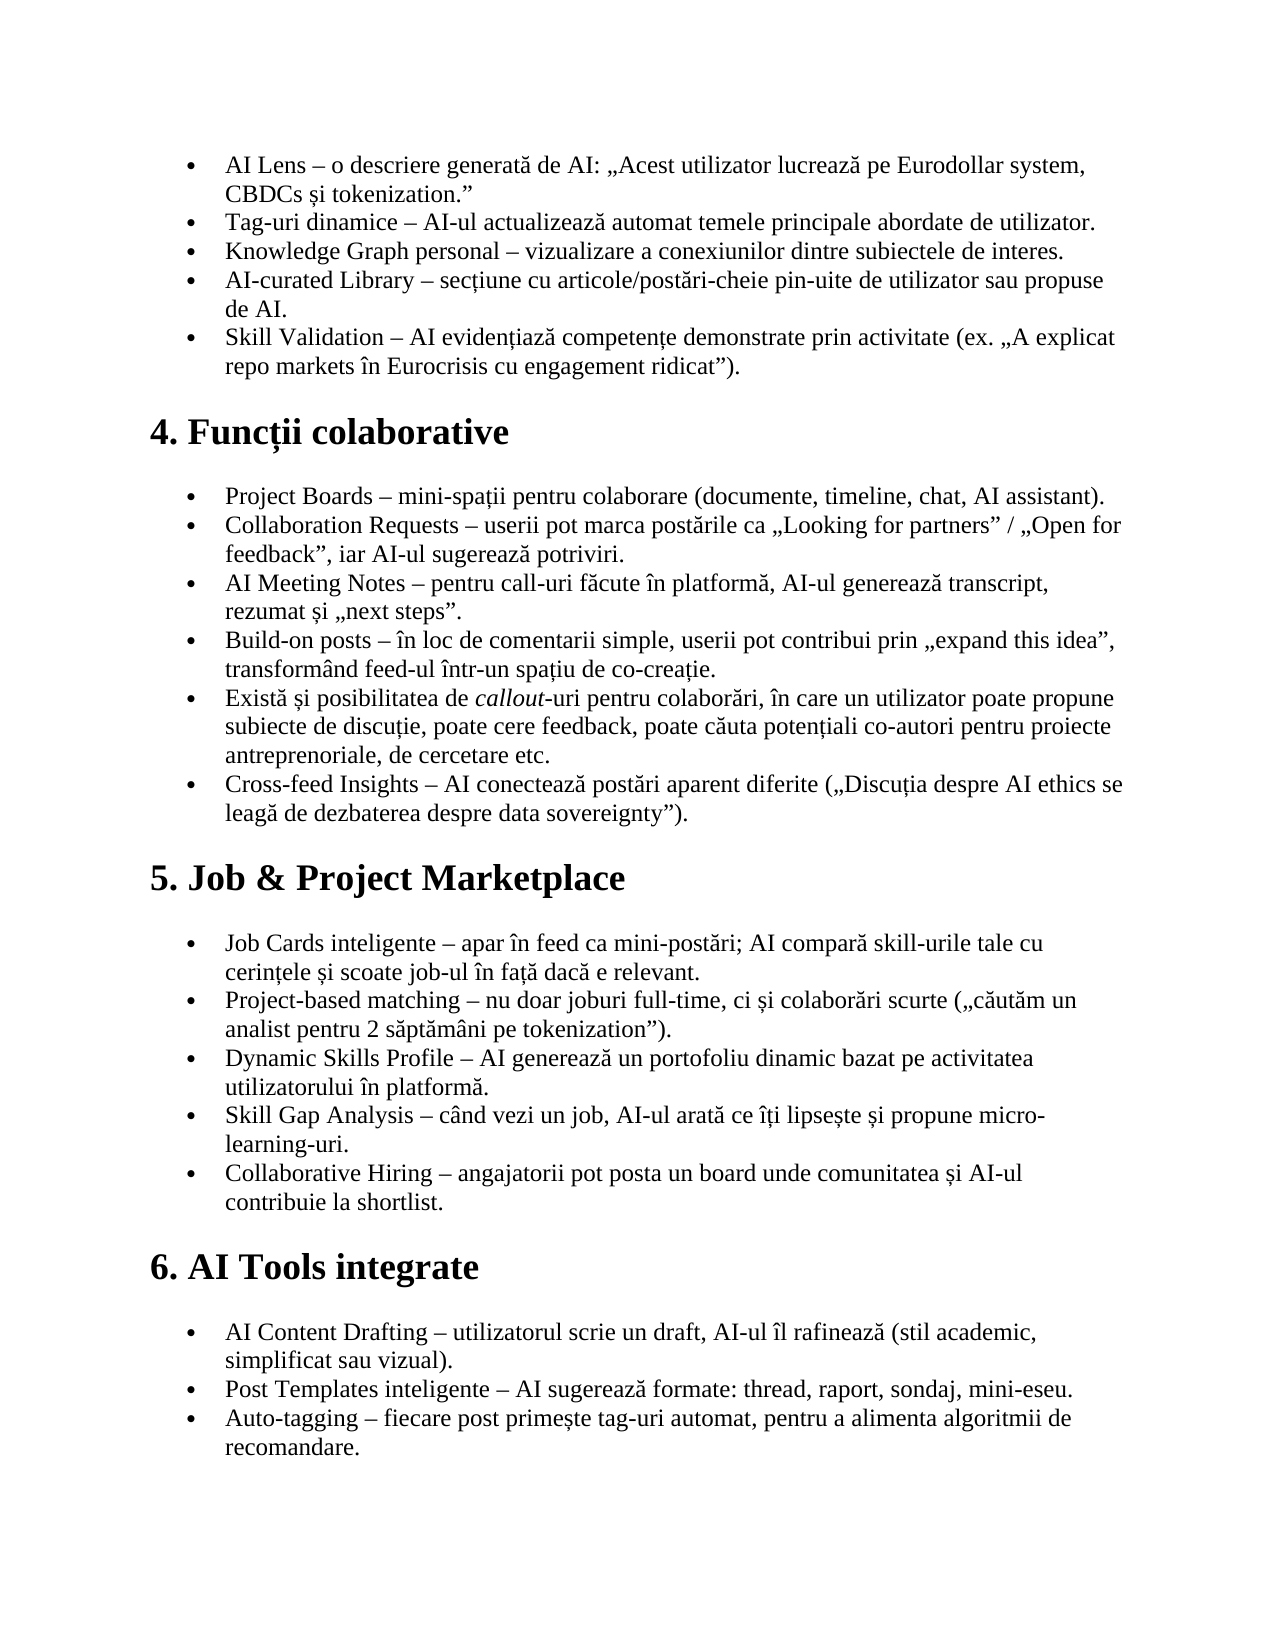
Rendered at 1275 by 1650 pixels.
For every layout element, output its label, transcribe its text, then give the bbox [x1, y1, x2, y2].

list AI Content Drafting – utilizatorul scrie un draft, AI-ul îl rafinează (stil academic, simplificat sau vizual). [187, 1317, 1125, 1374]
list Collaboration Requests – userii pot marca postările ca „Looking for partners” / „Open for feedback”, iar AI-ul sugerează potriviri. [187, 510, 1125, 568]
list Dynamic Skills Profile – AI generează un portofoliu dinamic bazat pe activitatea utilizatorului în platformă. [187, 1043, 1125, 1100]
list Auto-tagging – fiecare post primește tag-uri automat, pentru a alimenta algoritmii de recomandare. [187, 1403, 1125, 1461]
list Project-based matching – nu doar joburi full-time, ci și colaborări scurte („căutăm un analist pentru 2 săptămâni pe tokenization”). [187, 985, 1125, 1043]
list Tag-uri dinamice – AI-ul actualizează automat temele principale abordate de utilizator. [187, 207, 1125, 236]
list Skill Validation – AI evidențiază competențe demonstrate prin activitate (ex. „A explicat repo markets în Eurocrisis cu engagement ridicat”). [187, 322, 1125, 380]
list Skill Gap Analysis – când vezi un job, AI-ul arată ce îți lipsește și propune micro-learning-uri. [187, 1100, 1125, 1158]
list Build-on posts – în loc de comentarii simple, userii pot contribui prin „expand this idea”, transformând feed-ul într-un spațiu de co-creație. [187, 625, 1125, 683]
list Cross-feed Insights – AI conectează postări aparent diferite („Discuția despre AI ethics se leagă de dezbaterea despre data sovereignty”). [187, 769, 1125, 826]
text 5. Job & Project Marketplace [150, 856, 1125, 899]
list Job Cards inteligente – apar în feed ca mini-postări; AI compară skill-urile tale cu cerințele și scoate job-ul în față dacă e relevant. [187, 928, 1125, 985]
list AI Lens – o descriere generată de AI: „Acest utilizator lucrează pe Eurodollar system, CBDCs și tokenization.” [187, 150, 1125, 207]
text 4. Funcții colaborative [150, 409, 1125, 452]
list Există și posibilitatea de callout-uri pentru colaborări, în care un utilizator poate propune subiecte de discuție, poate cere feedback, poate căuta potențiali co-autori pentru proiecte antreprenoriale, de cercetare etc. [187, 683, 1125, 769]
list Knowledge Graph personal – vizualizare a conexiunilor dintre subiectele de interes. [187, 236, 1125, 265]
text 6. AI Tools integrate [150, 1244, 1125, 1288]
list Collaborative Hiring – angajatorii pot posta un board unde comunitatea și AI-ul contribuie la shortlist. [187, 1158, 1125, 1215]
list Project Boards – mini-spații pentru colaborare (documente, timeline, chat, AI assistant). [187, 481, 1125, 510]
list AI-curated Library – secțiune cu articole/postări-cheie pin-uite de utilizator sau propuse de AI. [187, 265, 1125, 322]
list AI Meeting Notes – pentru call-uri făcute în platformă, AI-ul generează transcript, rezumat și „next steps”. [187, 568, 1125, 625]
list Post Templates inteligente – AI sugerează formate: thread, raport, sondaj, mini-eseu. [187, 1374, 1125, 1403]
